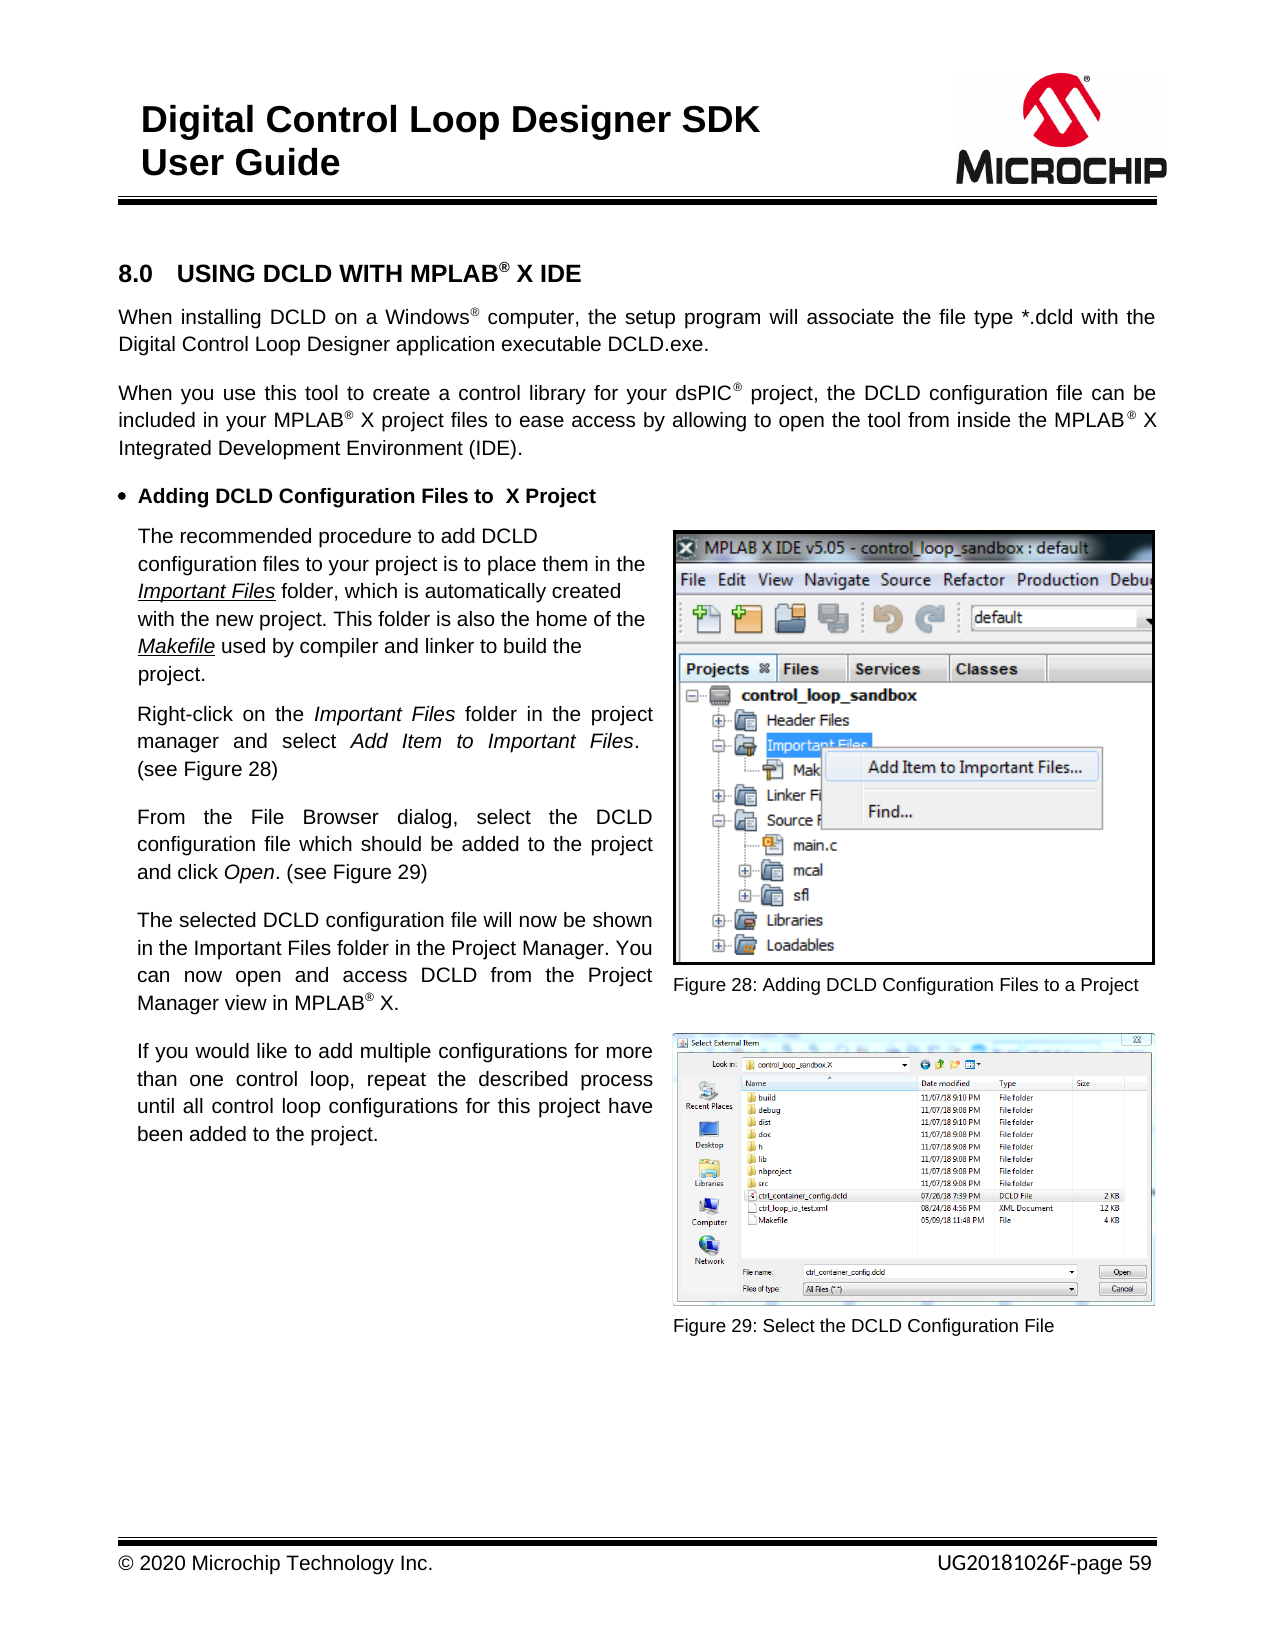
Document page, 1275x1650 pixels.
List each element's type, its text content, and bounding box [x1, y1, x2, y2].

text When you use this tool to create a control library for your dsPIC® project, the DCLD configuration file can be included in your MPLAB® X project files to ease access by allowing to open the tool from inside the MPLAB® X Integrated Development Environment (IDE). [118, 380, 1157, 459]
text The recommended procedure to add DCLD configuration files to your project is to place them in the Important Files folder, which is automatically created with the new project. This folder is also the home of the Makefile used by compiler and linker to build the project. [138, 524, 1157, 685]
text If you would like to add multiple configurations for more than one control loop, repeat the described process until all control loop configurations for this project have been added to the project. [137, 1039, 672, 1145]
text When installing DCLD on a Windows® computer, the setup program will associate the file type *.dcld with the Digital Control Loop Designer application executable DCLD.exe. [118, 304, 1157, 356]
text Right-click on the Important Files folder in the project manager and select Add Item to Important Files. (see Figure 29) [137, 701, 672, 780]
text The selected DCLD configuration file will now be shown in the Important Files folder in the Project Manager. You can now open and access DCLD from the Project Manager view in MPLAB® X. [137, 908, 1157, 1014]
text From the File Browser dialog, select the DCLD configuration file which should be added to the project and click Open. (see Figure 28) [137, 805, 672, 884]
picture [956, 73, 1167, 184]
subtitle Using DCLD With MPLAB® X IDE [118, 259, 1157, 288]
list Adding DCLD Configuration Files to MPLAB® X Project [118, 484, 1157, 508]
picture [672, 1033, 1156, 1306]
picture [676, 534, 1152, 962]
